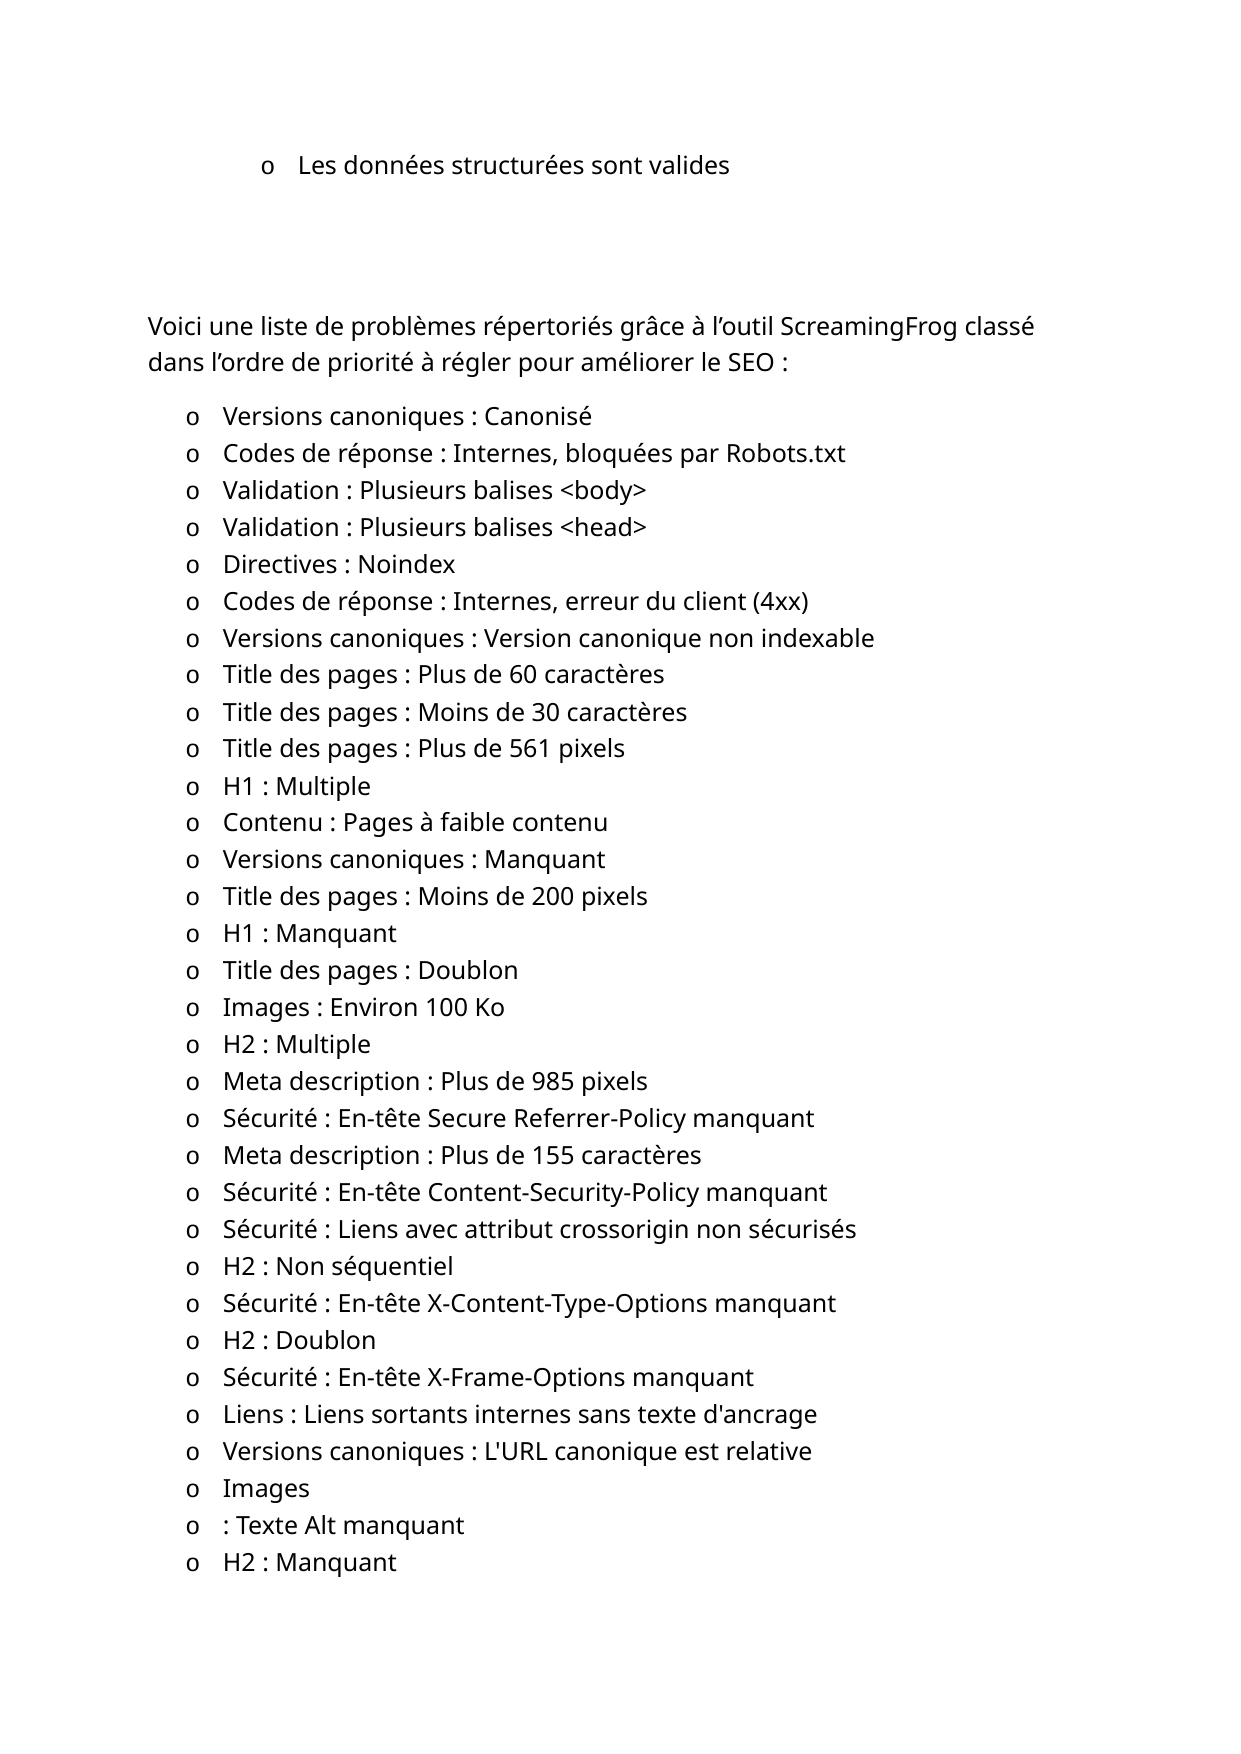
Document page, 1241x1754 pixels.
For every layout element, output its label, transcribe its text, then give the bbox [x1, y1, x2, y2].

list H1 : Manquant [185, 916, 1093, 950]
list : Texte Alt manquant [185, 1508, 1093, 1542]
list H2 : Manquant [185, 1545, 1093, 1579]
list Sécurité : Liens avec attribut crossorigin non sécurisés [185, 1212, 1093, 1246]
list Codes de réponse : Internes, bloquées par Robots.txt [185, 435, 1093, 469]
list Sécurité : En-tête X-Content-Type-Options manquant [185, 1286, 1093, 1320]
list H2 : Doublon [185, 1323, 1093, 1357]
list H2 : Non séquentiel [185, 1249, 1093, 1283]
list Title des pages : Doublon [185, 953, 1093, 987]
list Title des pages : Moins de 200 pixels [185, 879, 1093, 913]
list Images : Environ 100 Ko [185, 990, 1093, 1024]
list Meta description : Plus de 155 caractères [185, 1138, 1093, 1172]
list Sécurité : En-tête Content-Security-Policy manquant [185, 1175, 1093, 1209]
list Directives : Noindex [185, 546, 1093, 581]
list H2 : Multiple [185, 1027, 1093, 1061]
text Voici une liste de problèmes répertoriés grâce à l’outil ScreamingFrog classé dans l’ordre de priorité à régler pour améliorer le SEO : [148, 308, 1093, 379]
list Title des pages : Plus de 60 caractères [185, 657, 1093, 691]
list H1 : Multiple [185, 768, 1093, 802]
list Meta description : Plus de 985 pixels [185, 1064, 1093, 1098]
list Images [185, 1471, 1093, 1505]
list Sécurité : En-tête X-Frame-Options manquant [185, 1360, 1093, 1394]
list Versions canoniques : Canonisé [185, 398, 1093, 433]
list Title des pages : Plus de 561 pixels [185, 731, 1093, 765]
list Codes de réponse : Internes, erreur du client (4xx) [185, 583, 1093, 617]
list Liens : Liens sortants internes sans texte d'ancrage [185, 1397, 1093, 1431]
list Versions canoniques : L'URL canonique est relative [185, 1434, 1093, 1468]
list Validation : Plusieurs balises <head> [185, 509, 1093, 543]
list Contenu : Pages à faible contenu [185, 805, 1093, 839]
list Sécurité : En-tête Secure Referrer-Policy manquant [185, 1101, 1093, 1135]
list Versions canoniques : Manquant [185, 842, 1093, 876]
list Validation : Plusieurs balises <body> [185, 472, 1093, 507]
list Title des pages : Moins de 30 caractères [185, 694, 1093, 728]
list Versions canoniques : Version canonique non indexable [185, 620, 1093, 654]
list Les données structurées sont valides [260, 148, 1093, 182]
